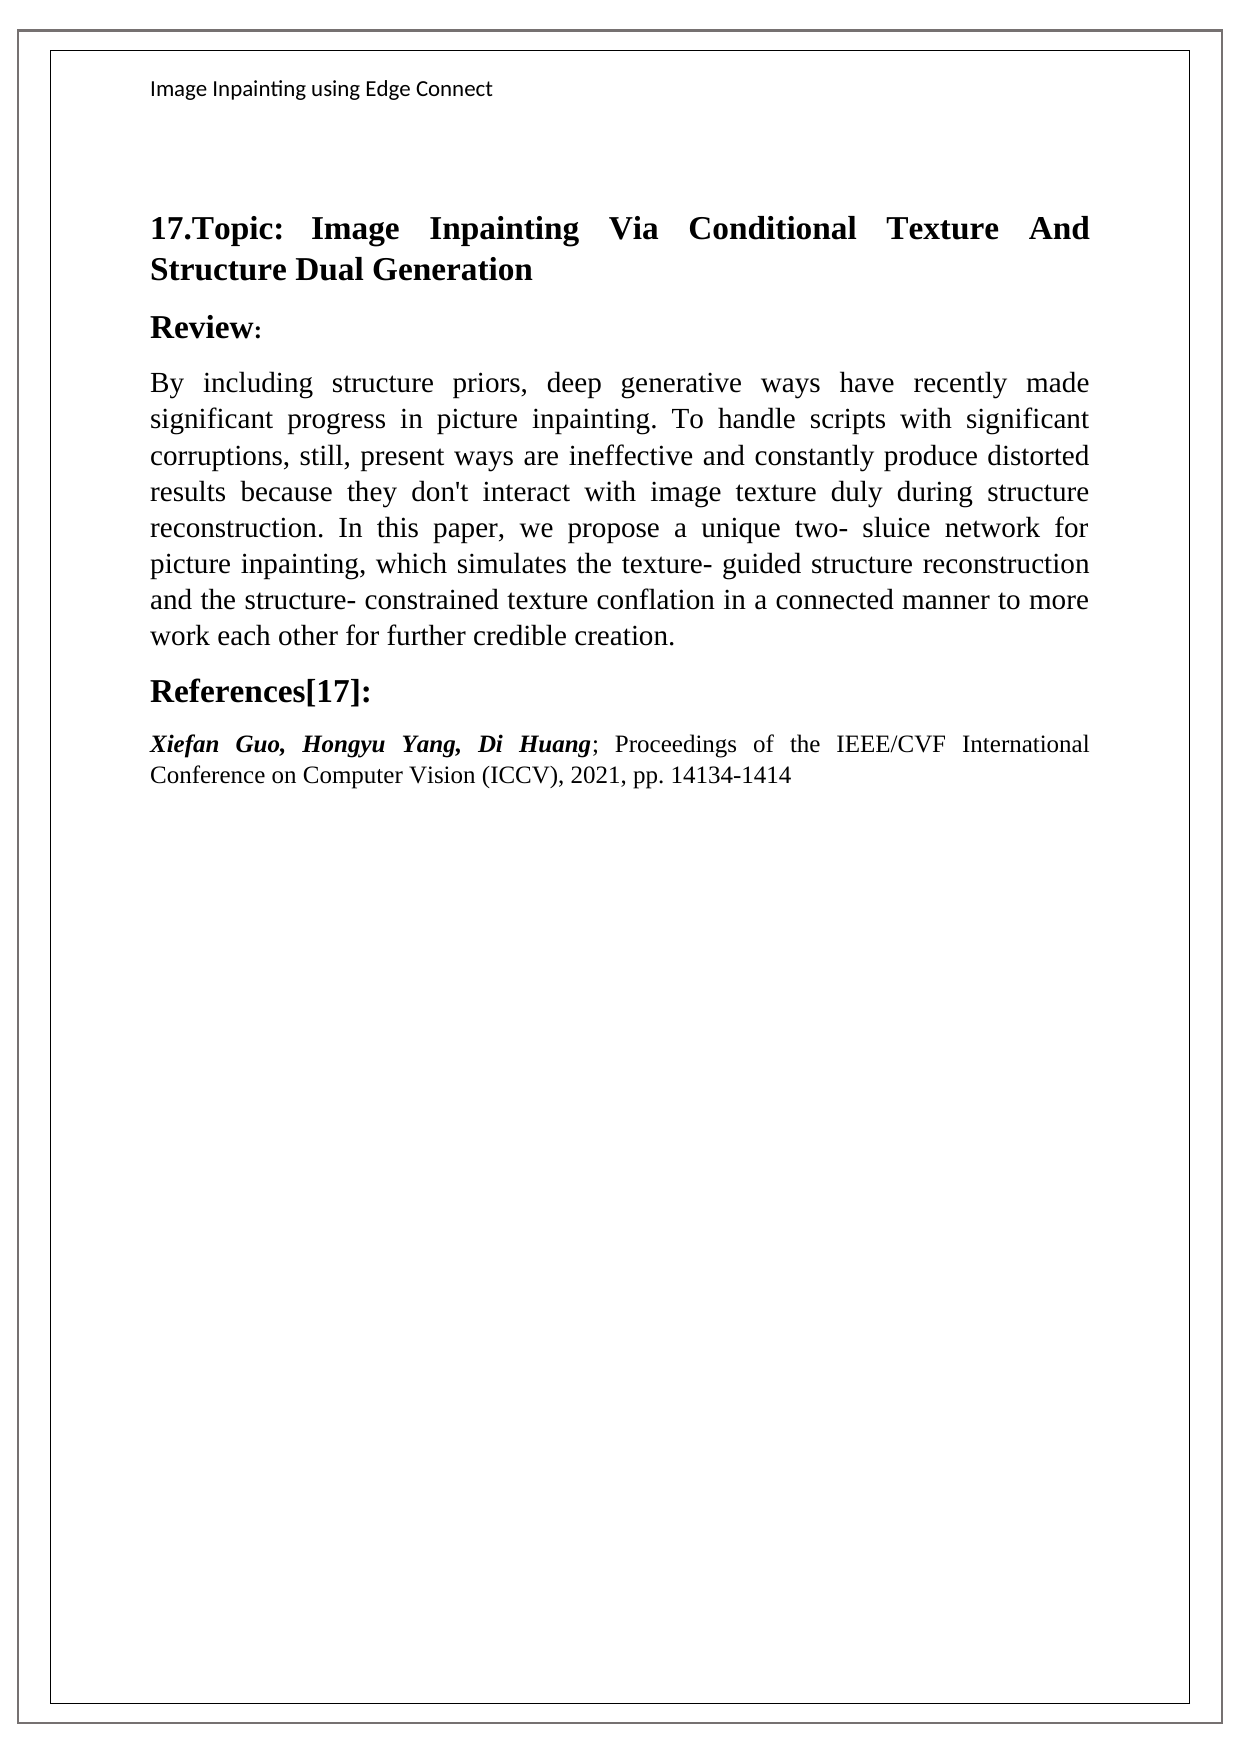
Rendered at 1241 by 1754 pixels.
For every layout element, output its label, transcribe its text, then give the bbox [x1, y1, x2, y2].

text Review: [150, 307, 1090, 346]
text 17.Topic: Image Inpainting Via Conditional Texture And Structure Dual Generation [150, 208, 1090, 288]
text By including structure priors, deep generative ways have recently made significant progress in picture inpainting. To handle scripts with significant corruptions, still, present ways are ineffective and constantly produce distorted results because they don't interact with image texture duly during structure reconstruction. In this paper, we propose a unique two- sluice network for picture inpainting, which simulates the texture- guided structure reconstruction and the structure- constrained texture conflation in a connected manner to more work each other for further credible creation. [150, 365, 1090, 652]
text References[17]: [150, 671, 1090, 709]
text Xiefan Guo, Hongyu Yang, Di Huang; Proceedings of the IEEE/CVF International Conference on Computer Vision (ICCV), 2021, pp. 14134-1414 [150, 729, 1090, 789]
